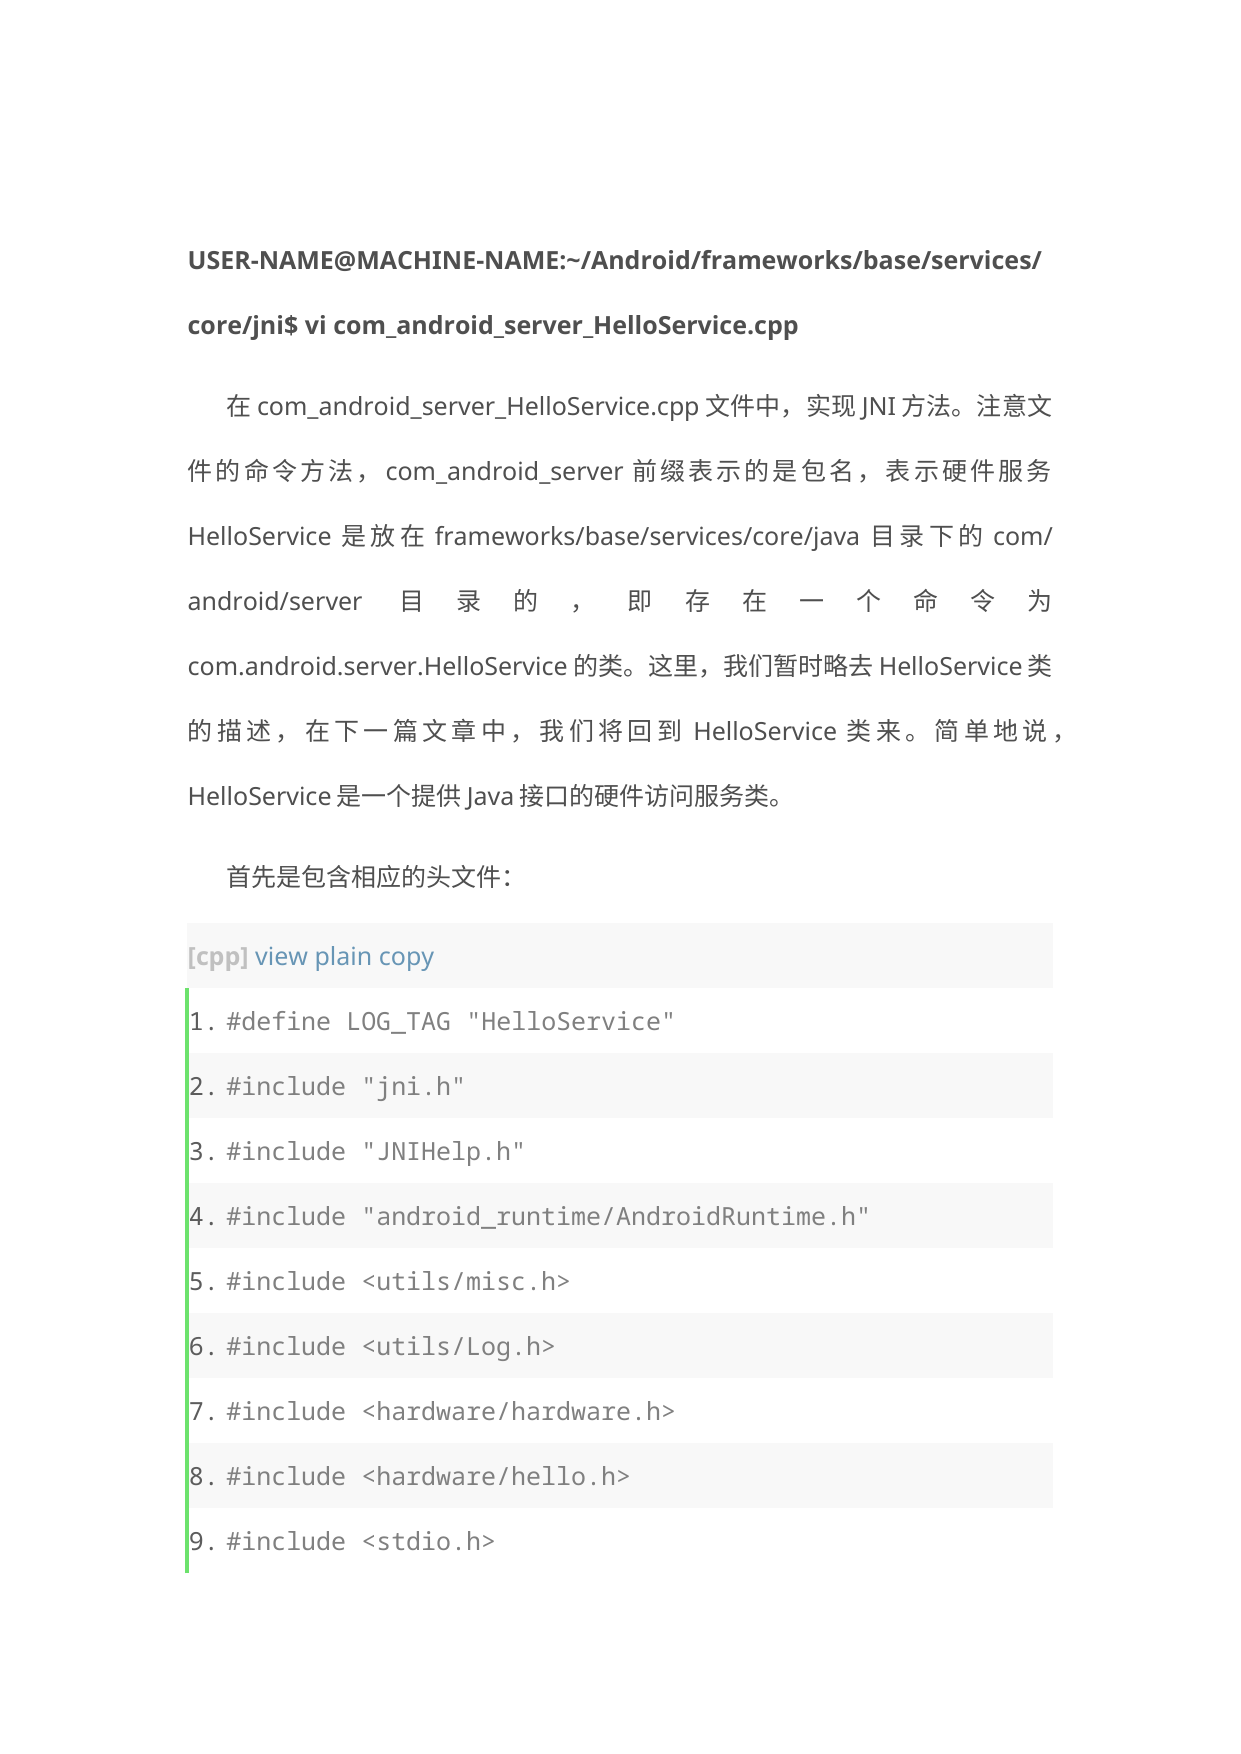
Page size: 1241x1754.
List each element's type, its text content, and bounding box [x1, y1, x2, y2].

list #define LOG_TAG "HelloService" [189, 988, 1053, 1053]
list #include <utils/Log.h> [189, 1313, 1053, 1378]
list #include "jni.h" [189, 1053, 1053, 1118]
text 在com_android_server_HelloService.cpp文件中，实现JNI方法。注意文件的命令方法，com_android_server前缀表示的是包名，表示硬件服务HelloService是放在frameworks/base/services/core/java目录下的com/android/server目录的，即存在一个命令为com.android.server.HelloService的类。这里，我们暂时略去HelloService类的描述，在下一篇文章中，我们将回到HelloService类来。简单地说，HelloService是一个提供Java接口的硬件访问服务类。 [187, 372, 1053, 827]
list #include <hardware/hardware.h> [189, 1378, 1053, 1443]
list #include "JNIHelp.h" [189, 1118, 1053, 1183]
text USER-NAME@MACHINE-NAME:~/Android/frameworks/base/services/core/jni$ vi com_android_server_HelloService.cpp [187, 162, 1053, 357]
text 首先是包含相应的头文件： [187, 843, 1053, 908]
text [cpp] view plain copy [187, 923, 1053, 988]
list #include <stdio.h> [189, 1508, 1053, 1573]
list #include "android_runtime/AndroidRuntime.h" [189, 1183, 1053, 1248]
list #include <utils/misc.h> [189, 1248, 1053, 1313]
list #include <hardware/hello.h> [189, 1443, 1053, 1508]
